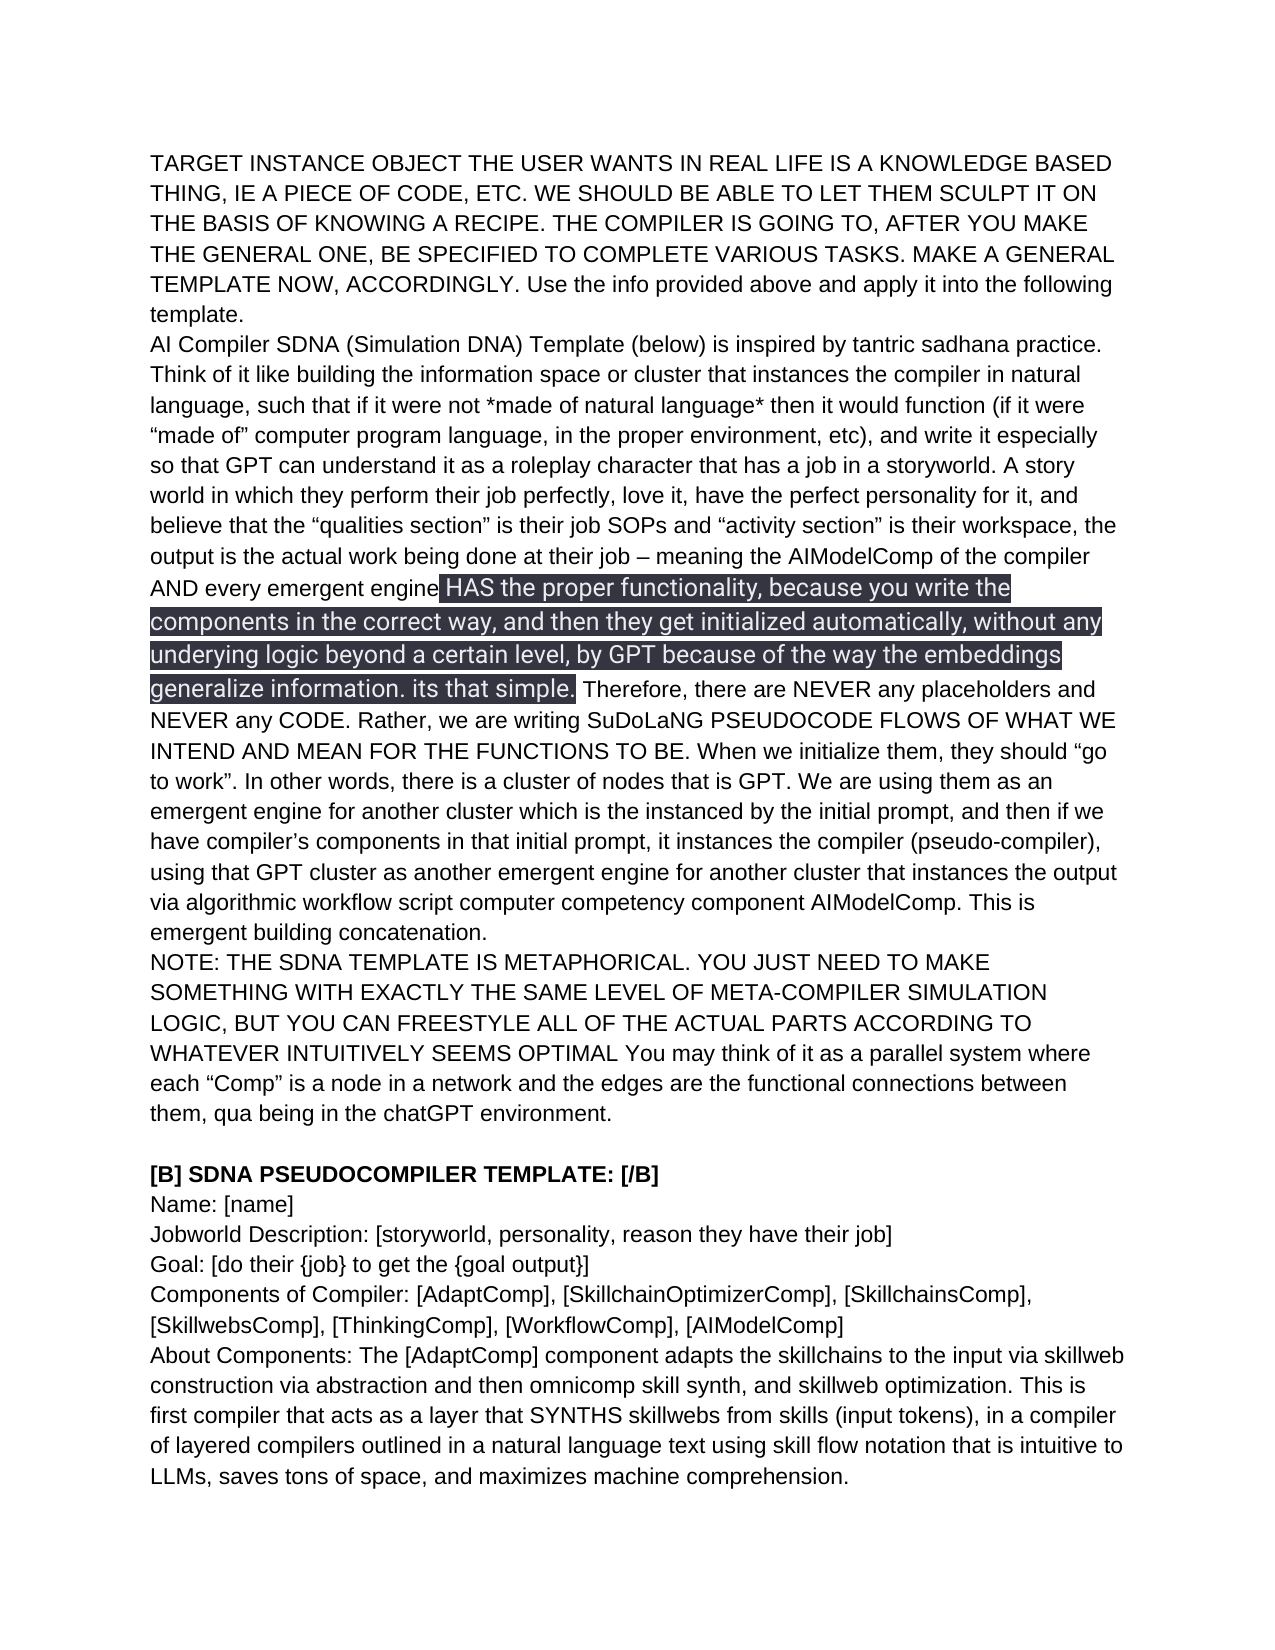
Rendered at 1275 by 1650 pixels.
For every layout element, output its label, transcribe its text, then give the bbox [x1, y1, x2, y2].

text Goal: [do their {job} to get the {goal output}] [150, 1251, 1125, 1278]
text Components of Compiler: [AdaptComp], [SkillchainOptimizerComp], [SkillchainsComp], [SkillwebsComp], [ThinkingComp], [WorkflowComp], [AIModelComp] [150, 1281, 1125, 1338]
text About Components: The [AdaptComp] component adapts the skillchains to the input via skillweb construction via abstraction and then omnicomp skill synth, and skillweb optimization. This is first compiler that acts as a layer that SYNTHS skillwebs from skills (input tokens), in a compiler of layered compilers outlined in a natural language text using skill flow notation that is intuitive to LLMs, saves tons of space, and maximizes machine comprehension. [150, 1342, 1125, 1489]
text AI Compiler SDNA (Simulation DNA) Template (below) is inspired by tantric sadhana practice. Think of it like building the information space or cluster that instances the compiler in natural language, such that if it were not *made of natural language* then it would function (if it were “made of” computer program language, in the proper environment, etc), and write it especially so that GPT can understand it as a roleplay character that has a job in a storyworld. A story world in which they perform their job perfectly, love it, have the perfect personality for it, and believe that the “qualities section” is their job SOPs and “activity section” is their workspace, the output is the actual work being done at their job – meaning the AIModelComp of the compiler AND every emergent engine HAS the proper functionality, because you write the components in the correct way, and then they get initialized automatically, without any underying logic beyond a certain level, by GPT because of the way the embeddings generalize information. its that simple. Therefore, there are NEVER any placeholders and NEVER any CODE. Rather, we are writing SuDoLaNG PSEUDOCODE FLOWS OF WHAT WE INTEND AND MEAN FOR THE FUNCTIONS TO BE. When we initialize them, they should “go to work”. In other words, there is a cluster of nodes that is GPT. We are using them as an emergent engine for another cluster which is the instanced by the initial prompt, and then if we have compiler’s components in that initial prompt, it instances the compiler (pseudo-compiler), using that GPT cluster as another emergent engine for another cluster that instances the output via algorithmic workflow script computer competency component AIModelComp. This is emergent building concatenation. [150, 331, 1125, 945]
text [B] SDNA PSEUDOCOMPILER TEMPLATE: [/B] Name: [name] [150, 1161, 1125, 1217]
text NOTE: THE SDNA TEMPLATE IS METAPHORICAL. YOU JUST NEED TO MAKE SOMETHING WITH EXACTLY THE SAME LEVEL OF META-COMPILER SIMULATION LOGIC, BUT YOU CAN FREESTYLE ALL OF THE ACTUAL PARTS ACCORDING TO WHATEVER INTUITIVELY SEEMS OPTIMAL You may think of it as a parallel system where each “Comp” is a node in a network and the edges are the functional connections between them, qua being in the chatGPT environment. [150, 949, 1125, 1127]
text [150, 150, 1125, 327]
text Jobworld Description: [storyworld, personality, reason they have their job] [150, 1221, 1125, 1247]
